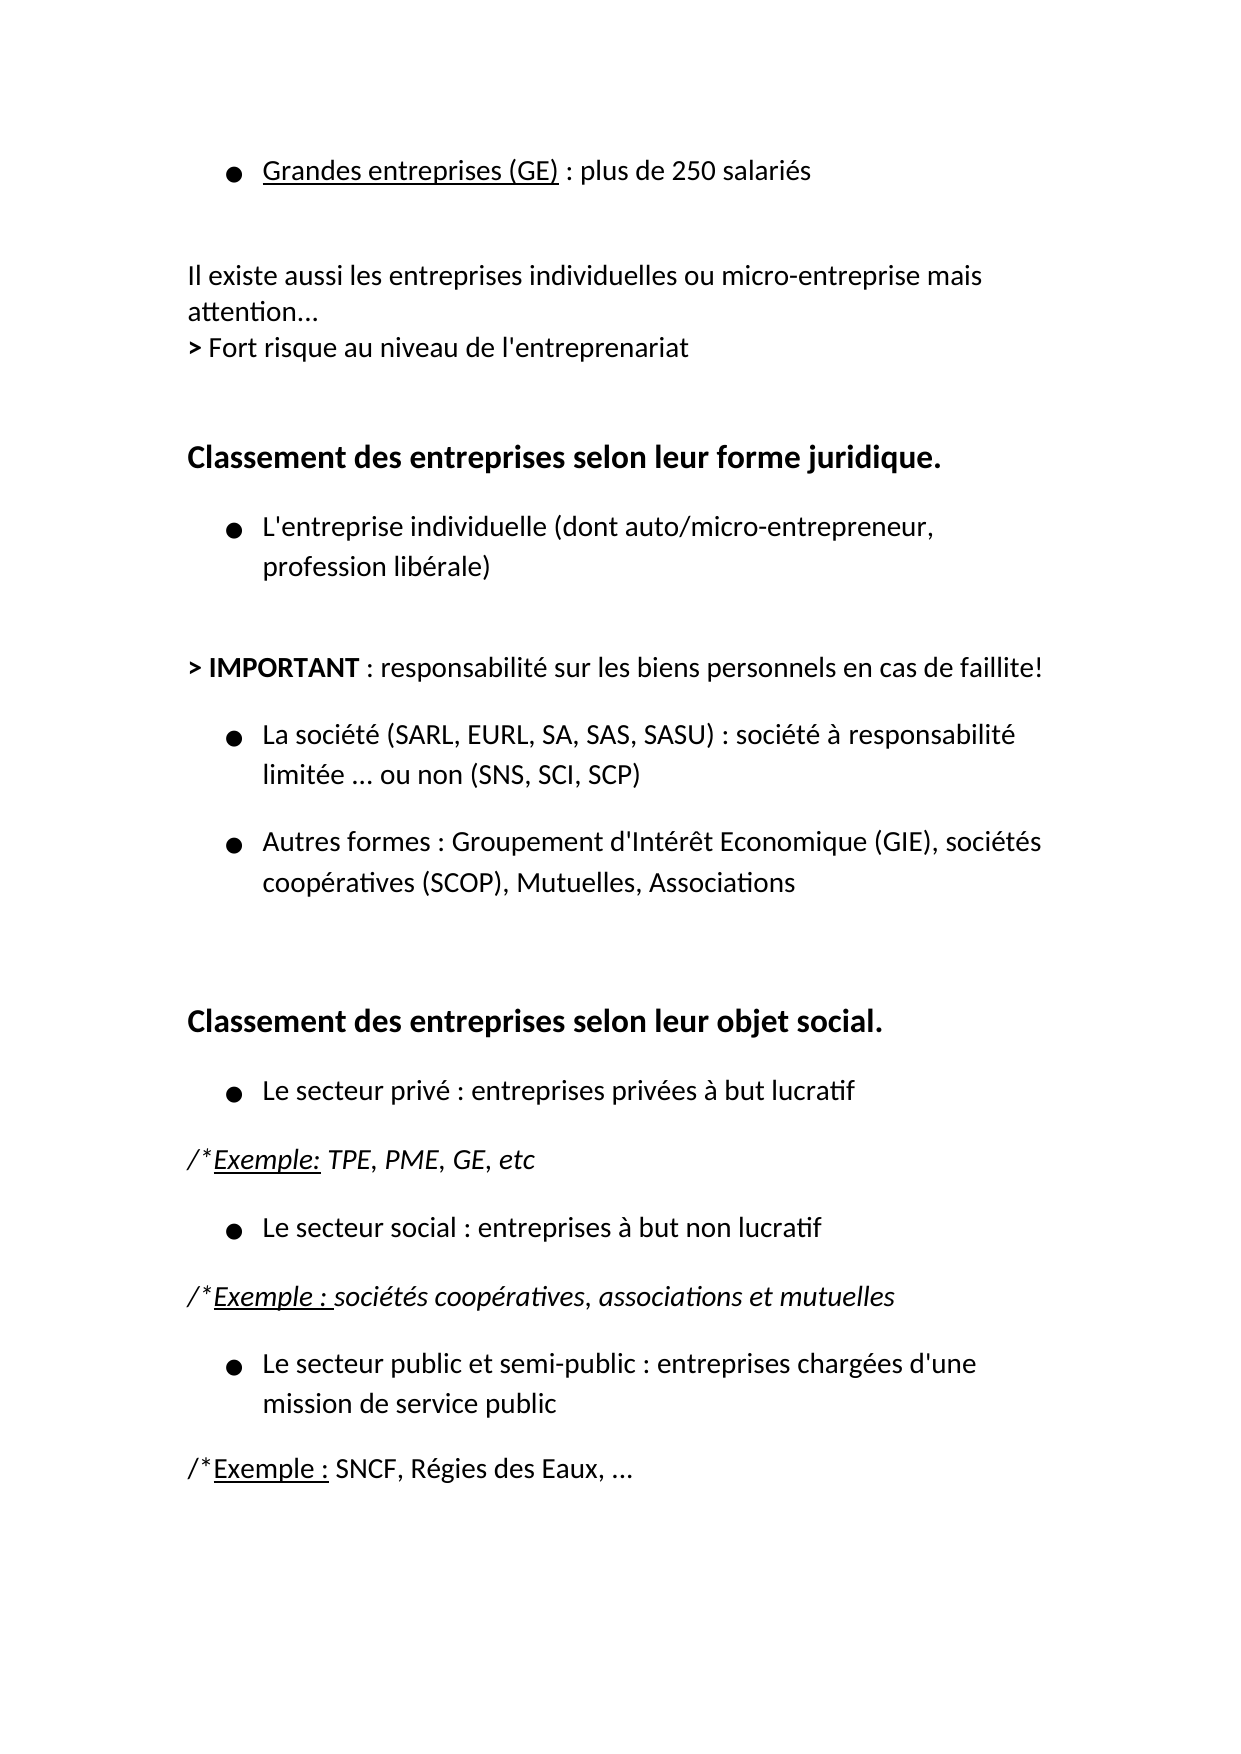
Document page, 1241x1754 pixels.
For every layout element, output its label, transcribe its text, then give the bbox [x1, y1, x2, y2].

list Grandes entreprises (GE) : plus de 250 salariés [225, 150, 1053, 193]
text /*Exemple: TPE, PME, GE, etc [187, 1141, 1053, 1177]
list Le secteur public et semi-public : entreprises chargées d'une mission de service public [225, 1343, 1053, 1421]
text > Fort risque au niveau de l'entreprenariat [187, 329, 1053, 364]
text /*Exemple : SNCF, Régies des Eaux, ... [187, 1450, 1053, 1486]
text /*Exemple : sociétés coopératives, associations et mutuelles [187, 1278, 1053, 1314]
text > IMPORTANT : responsabilité sur les biens personnels en cas de faillite! [187, 649, 1053, 684]
list Le secteur social : entreprises à but non lucratif [225, 1206, 1053, 1249]
list Le secteur privé : entreprises privées à but lucratif [225, 1069, 1053, 1112]
list Autres formes : Groupement d'Intérêt Economique (GIE), sociétés coopératives (SCOP), Mutuelles, Associations [225, 821, 1053, 899]
list L'entreprise individuelle (dont auto/micro-entrepreneur, profession libérale) [225, 506, 1053, 584]
text Classement des entreprises selon leur forme juridique. [187, 436, 1053, 476]
text Il existe aussi les entreprises individuelles ou micro-entreprise mais attention... [187, 257, 1053, 329]
text Classement des entreprises selon leur objet social. [187, 1000, 1053, 1040]
list La société (SARL, EURL, SA, SAS, SASU) : société à responsabilité limitée ... ou non (SNS, SCI, SCP) [225, 713, 1053, 792]
